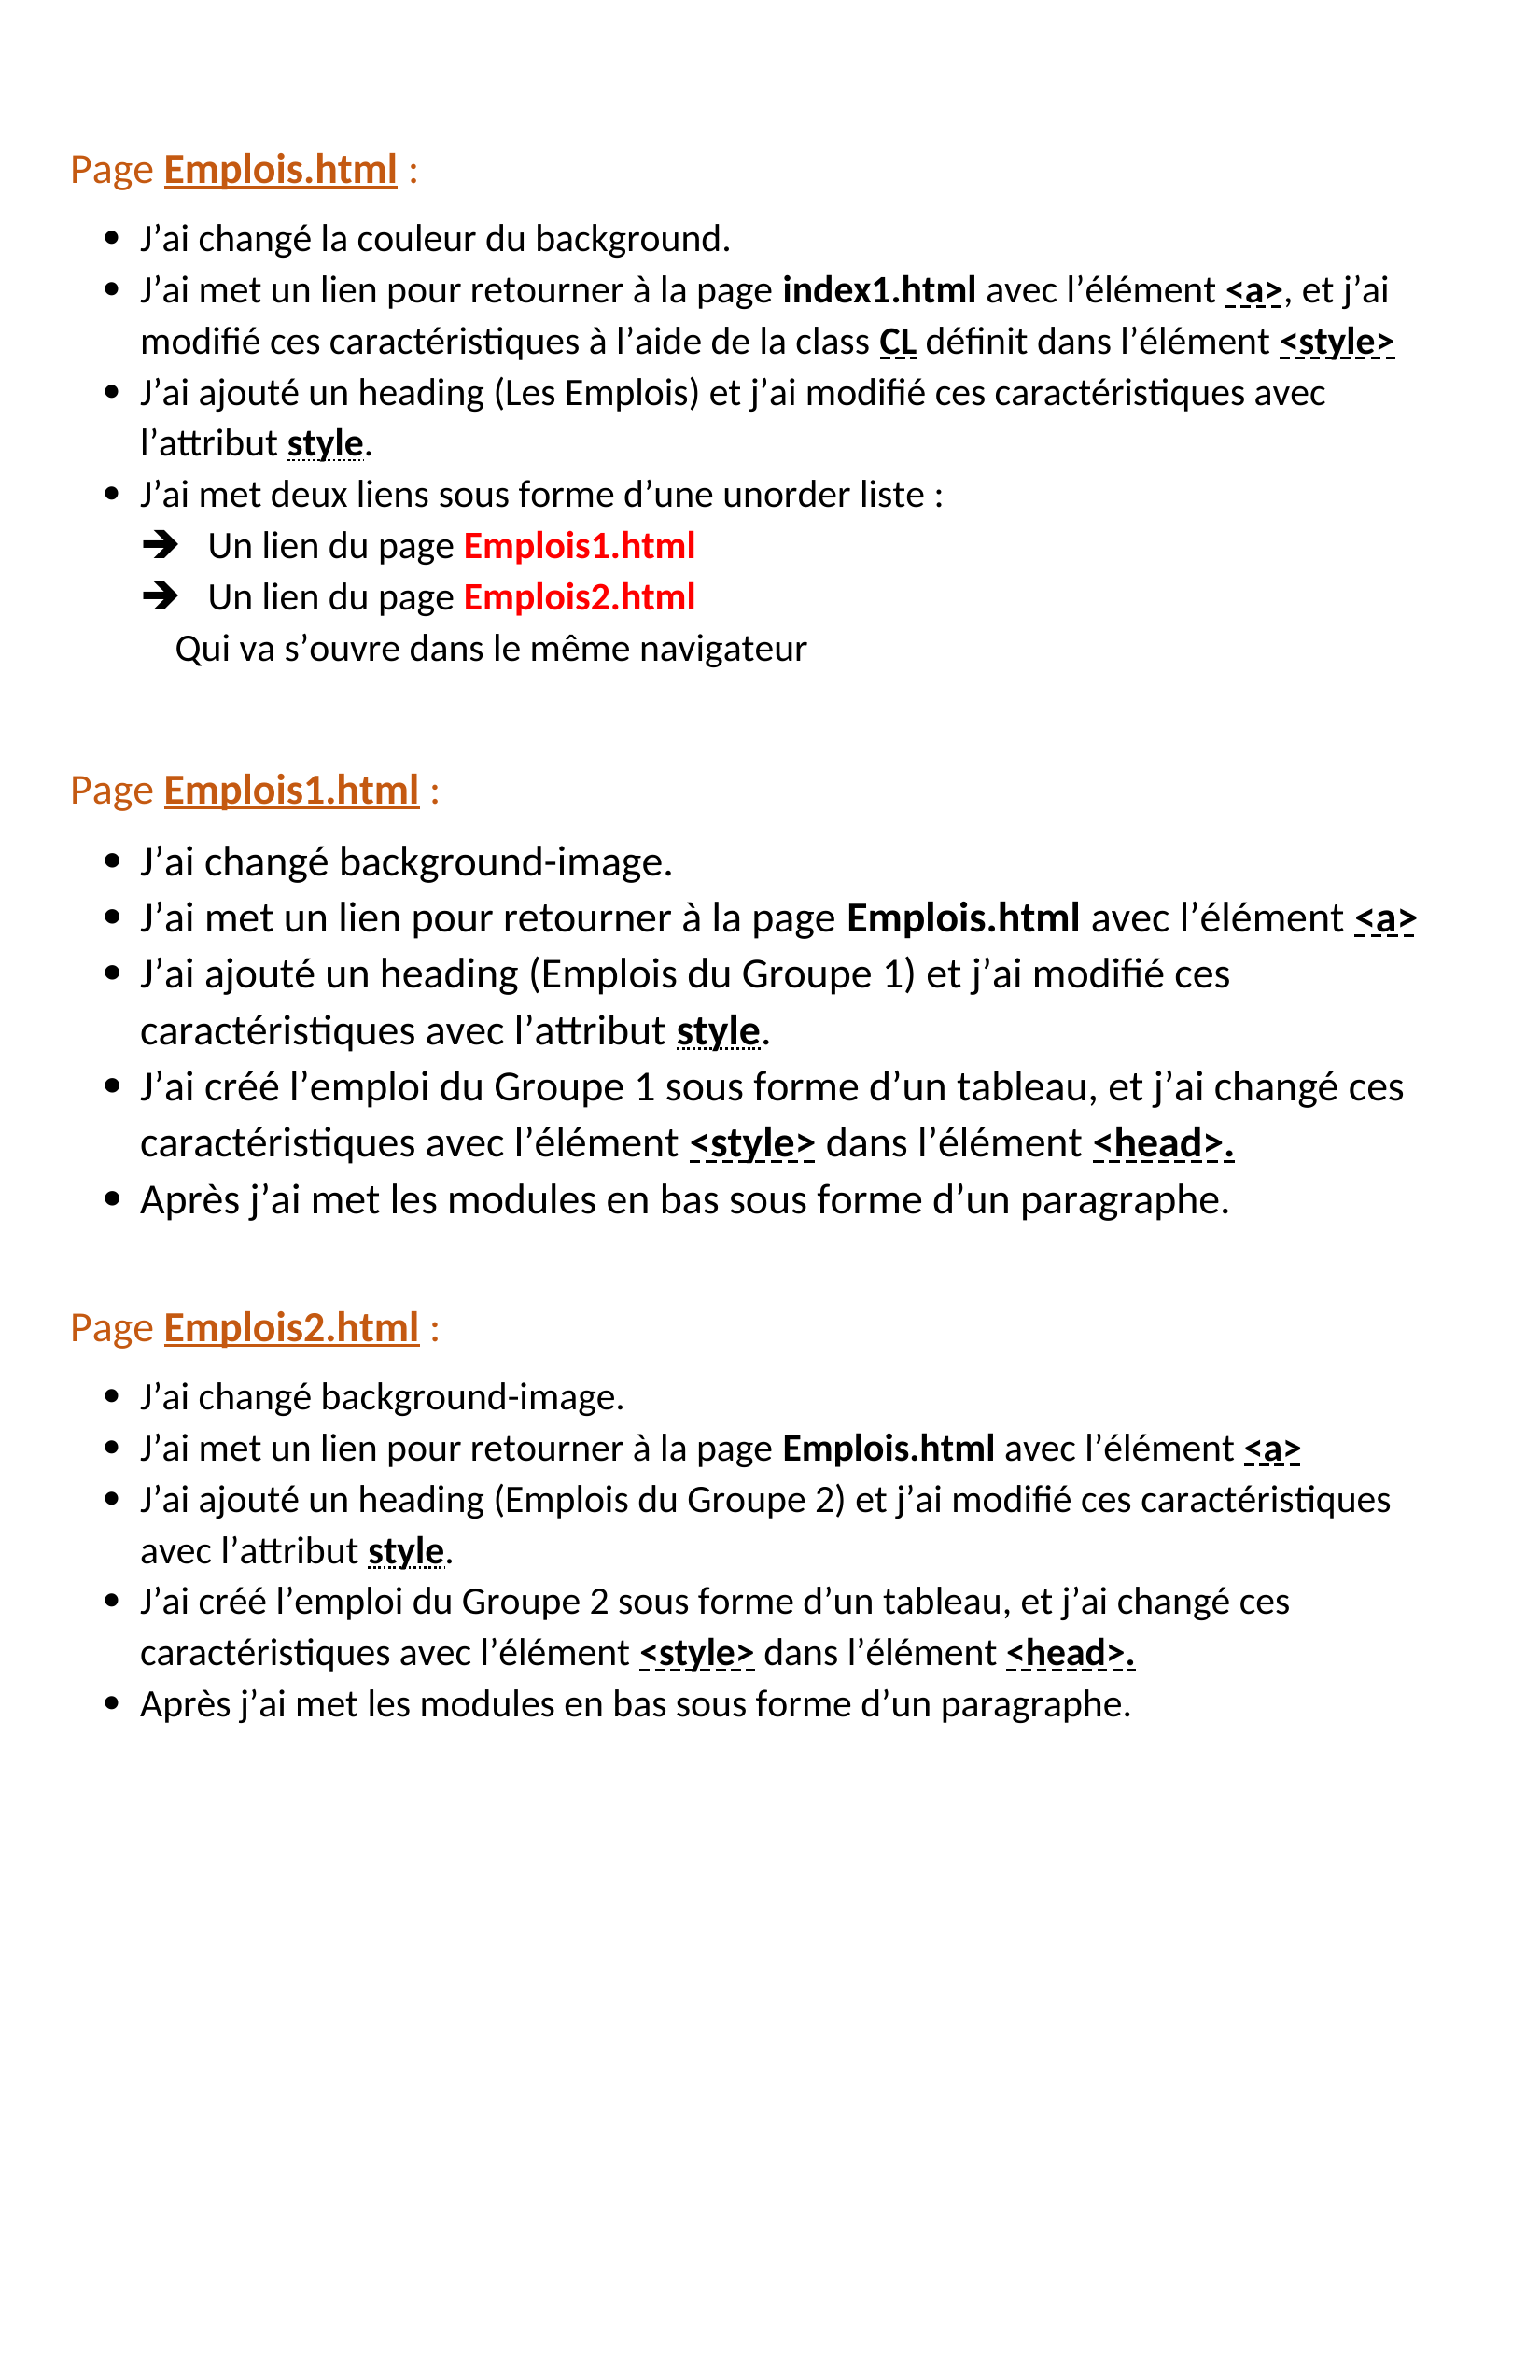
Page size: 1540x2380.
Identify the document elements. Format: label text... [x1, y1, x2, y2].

text Page Emplois1.html : [70, 763, 1470, 815]
list Un lien du page Emplois2.html [140, 572, 1470, 620]
list J’ai changé background-image. [105, 1372, 1470, 1420]
list J’ai ajouté un heading (Emplois du Groupe 1) et j’ai modifié ces caractéristiques avec l’attribut style. [105, 946, 1470, 1056]
text Page Emplois2.html : [70, 1300, 1470, 1352]
list J’ai met un lien pour retourner à la page Emplois.html avec l’élément <a> [105, 890, 1470, 943]
list J’ai créé l’emploi du Groupe 1 sous forme d’un tableau, et j’ai changé ces caractéristiques avec l’élément <style> dans l’élément <head>. [105, 1059, 1470, 1168]
text Page Emplois.html : [70, 142, 1470, 194]
list J’ai ajouté un heading (Les Emplois) et j’ai modifié ces caractéristiques avec l’attribut style. [105, 368, 1470, 466]
list J’ai met deux liens sous forme d’une unorder liste : [105, 469, 1470, 517]
list J’ai met un lien pour retourner à la page index1.html avec l’élément <a>, et j’ai modifié ces caractéristiques à l’aide de la class CL définit dans l’élément <style> [105, 265, 1470, 363]
list J’ai changé background-image. [105, 834, 1470, 886]
list Un lien du page Emplois1.html [140, 521, 1470, 568]
list Qui va s’ouvre dans le même navigateur [175, 623, 1470, 671]
list Après j’ai met les modules en bas sous forme d’un paragraphe. [105, 1172, 1470, 1224]
list J’ai créé l’emploi du Groupe 2 sous forme d’un tableau, et j’ai changé ces caractéristiques avec l’élément <style> dans l’élément <head>. [105, 1576, 1470, 1675]
list J’ai met un lien pour retourner à la page Emplois.html avec l’élément <a> [105, 1423, 1470, 1471]
list J’ai changé la couleur du background. [105, 214, 1470, 261]
list Après j’ai met les modules en bas sous forme d’un paragraphe. [105, 1679, 1470, 1727]
list J’ai ajouté un heading (Emplois du Groupe 2) et j’ai modifié ces caractéristiques avec l’attribut style. [105, 1474, 1470, 1573]
